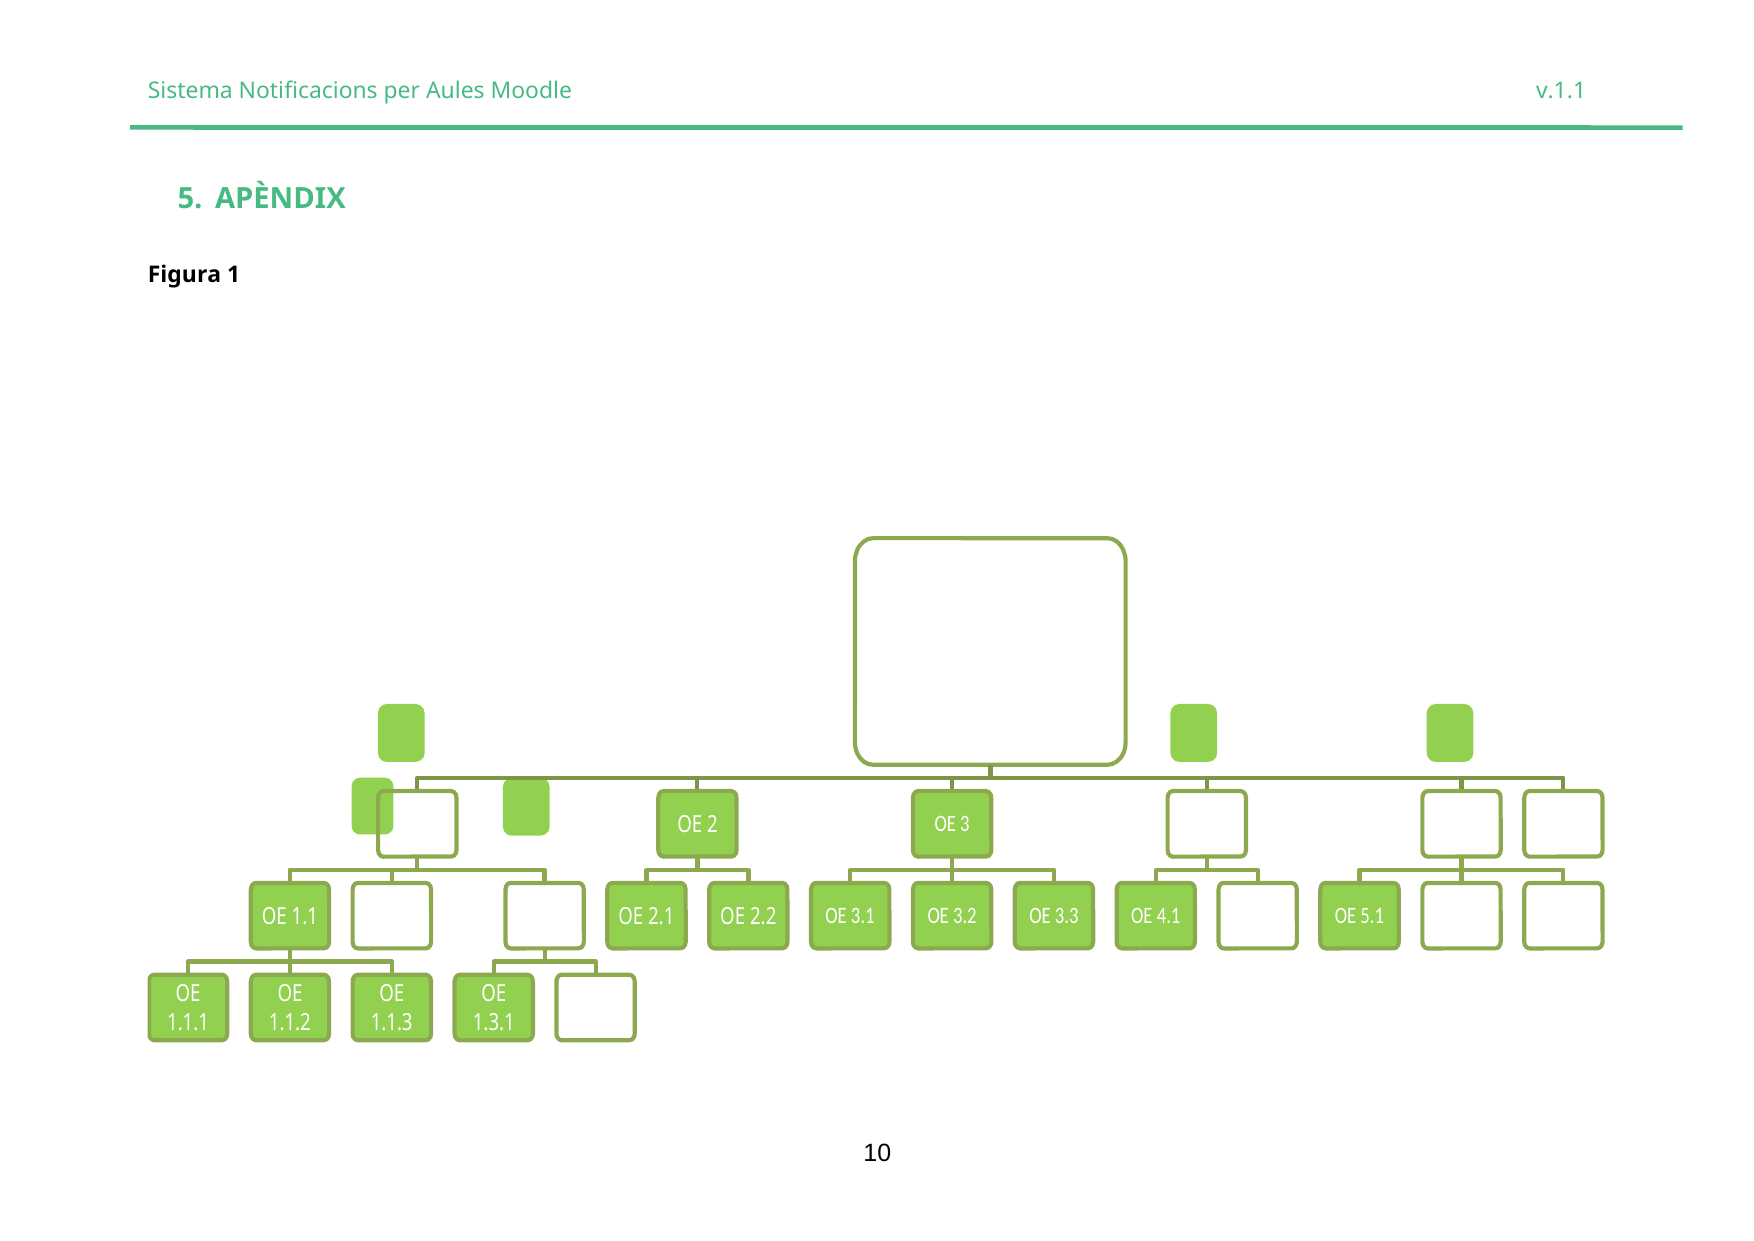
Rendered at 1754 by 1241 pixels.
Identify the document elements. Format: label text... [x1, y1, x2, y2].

subtitle Figura 1 [148, 257, 1606, 289]
subtitle APÈNDIX [177, 177, 1606, 217]
